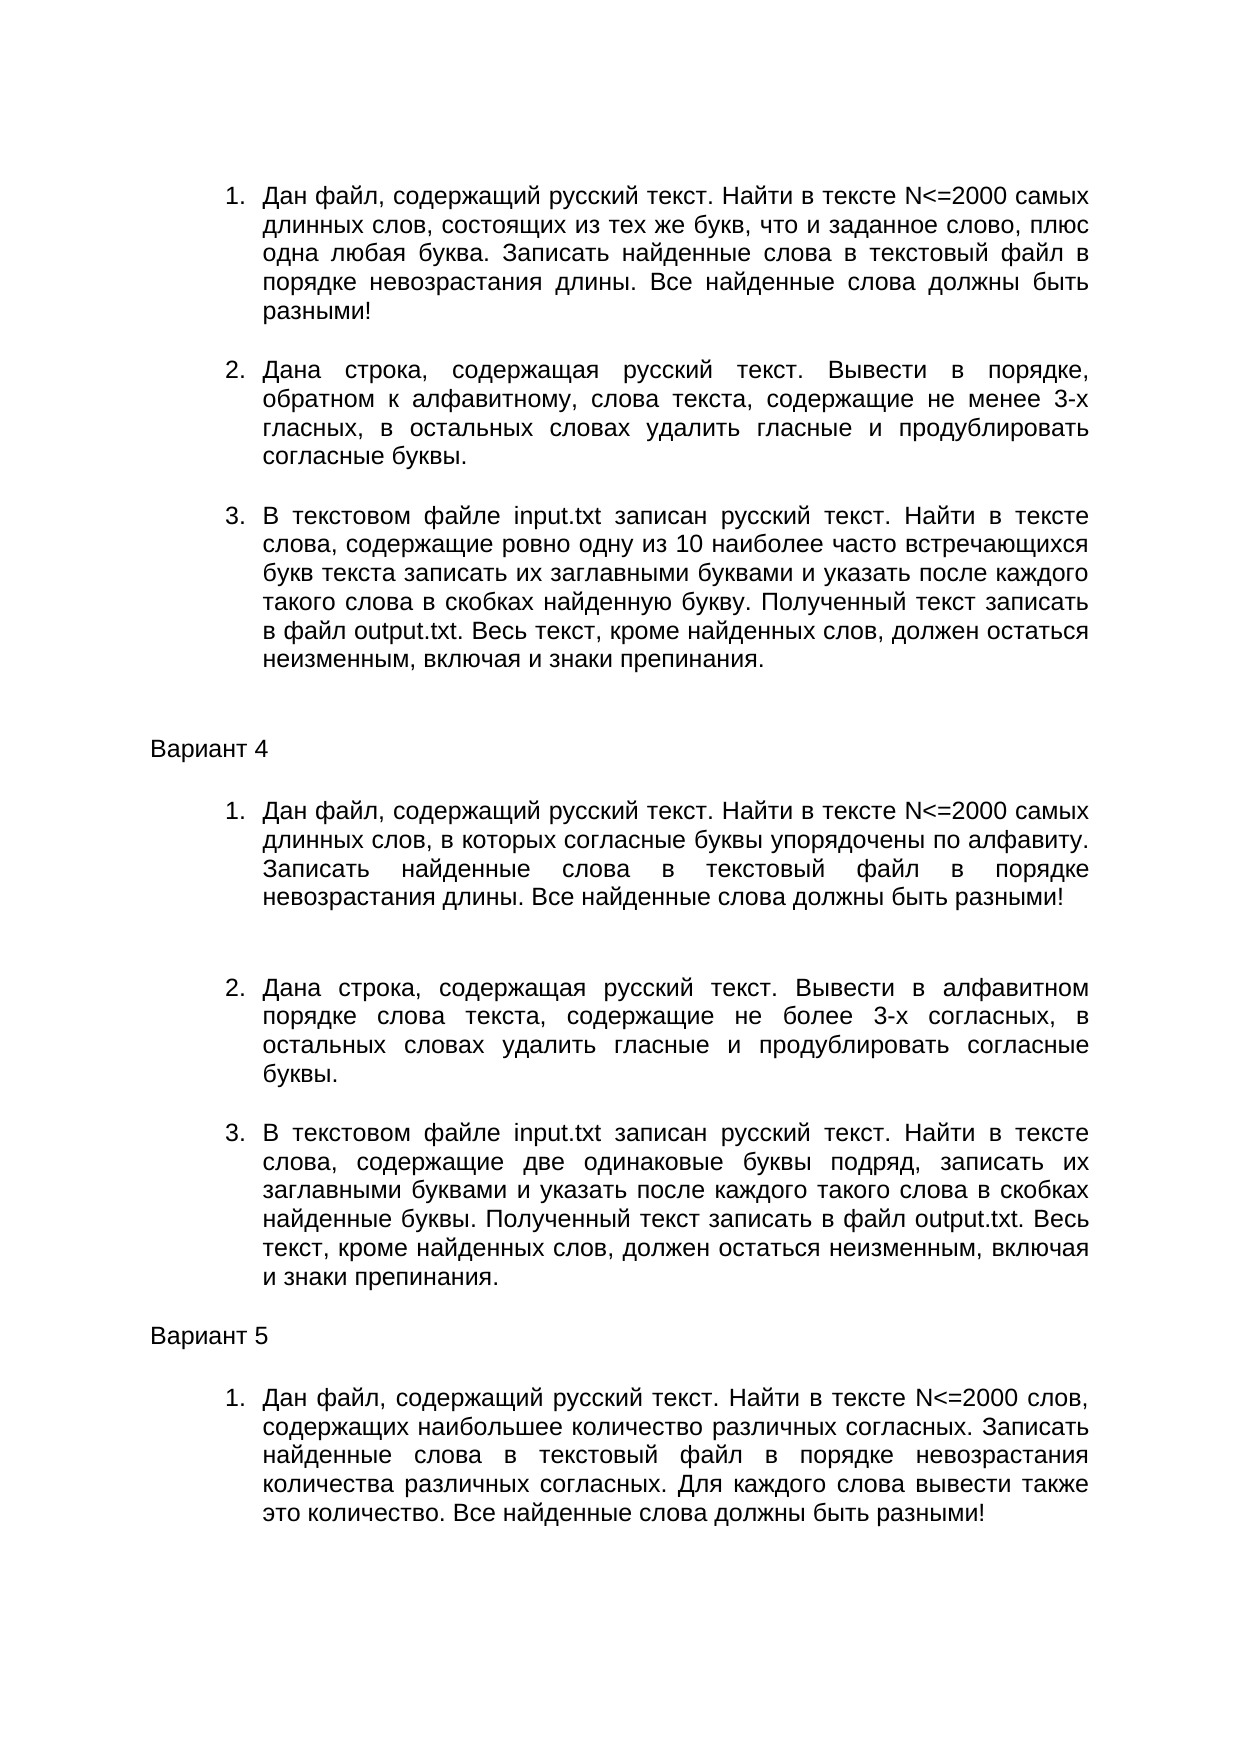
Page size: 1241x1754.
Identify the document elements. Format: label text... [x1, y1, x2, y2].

text 3. В текстовом файле input.txt записан русский текст. Найти в тексте слова, содержащие две одинаковые буквы подряд, записать их заглавными буквами и указать после каждого такого слова в скобках найденные буквы. Полученный текст записать в файл output.txt. Весь текст, кроме найденных слов, должен остаться неизменным, включая и знаки препинания. [225, 1118, 1090, 1291]
text Вариант 4 [150, 734, 1090, 763]
text 3. В текстовом файле input.txt записан русский текст. Найти в тексте слова, содержащие ровно одну из 10 наиболее часто встречающихся букв текста записать их заглавными буквами и указать после каждого такого слова в скобках найденную букву. Полученный текст записать в файл output.txt. Весь текст, кроме найденных слов, должен остаться неизменным, включая и знаки препинания. [225, 501, 1090, 673]
text 2. Дана строка, содержащая русский текст. Вывести в алфавитном порядке слова текста, содержащие не более 3-х согласных, в остальных словах удалить гласные и продублировать согласные буквы. [225, 972, 1090, 1087]
text 1. Дан файл, содержащий русский текст. Найти в тексте N<=2000 слов, содержащих наибольшее количество различных согласных. Записать найденные слова в текстовый файл в порядке невозрастания количества различных согласных. Для каждого слова вывести также это количество. Все найденные слова должны быть разными! [225, 1383, 1090, 1526]
text Вариант 5 [150, 1321, 1090, 1350]
text 1. Дан файл, содержащий русский текст. Найти в тексте N<=2000 самых длинных слов, в которых согласные буквы упорядочены по алфавиту. Записать найденные слова в текстовый файл в порядке невозрастания длины. Все найденные слова должны быть разными! [225, 796, 1090, 911]
text 1. Дан файл, содержащий русский текст. Найти в тексте N<=2000 самых длинных слов, состоящих из тех же букв, что и заданное слово, плюс одна любая буква. Записать найденные слова в текстовый файл в порядке невозрастания длины. Все найденные слова должны быть разными! [225, 181, 1090, 324]
text 2. Дана строка, содержащая русский текст. Вывести в порядке, обратном к алфавитному, слова текста, содержащие не менее 3-х гласных, в остальных словах удалить гласные и продублировать согласные буквы. [225, 355, 1090, 470]
